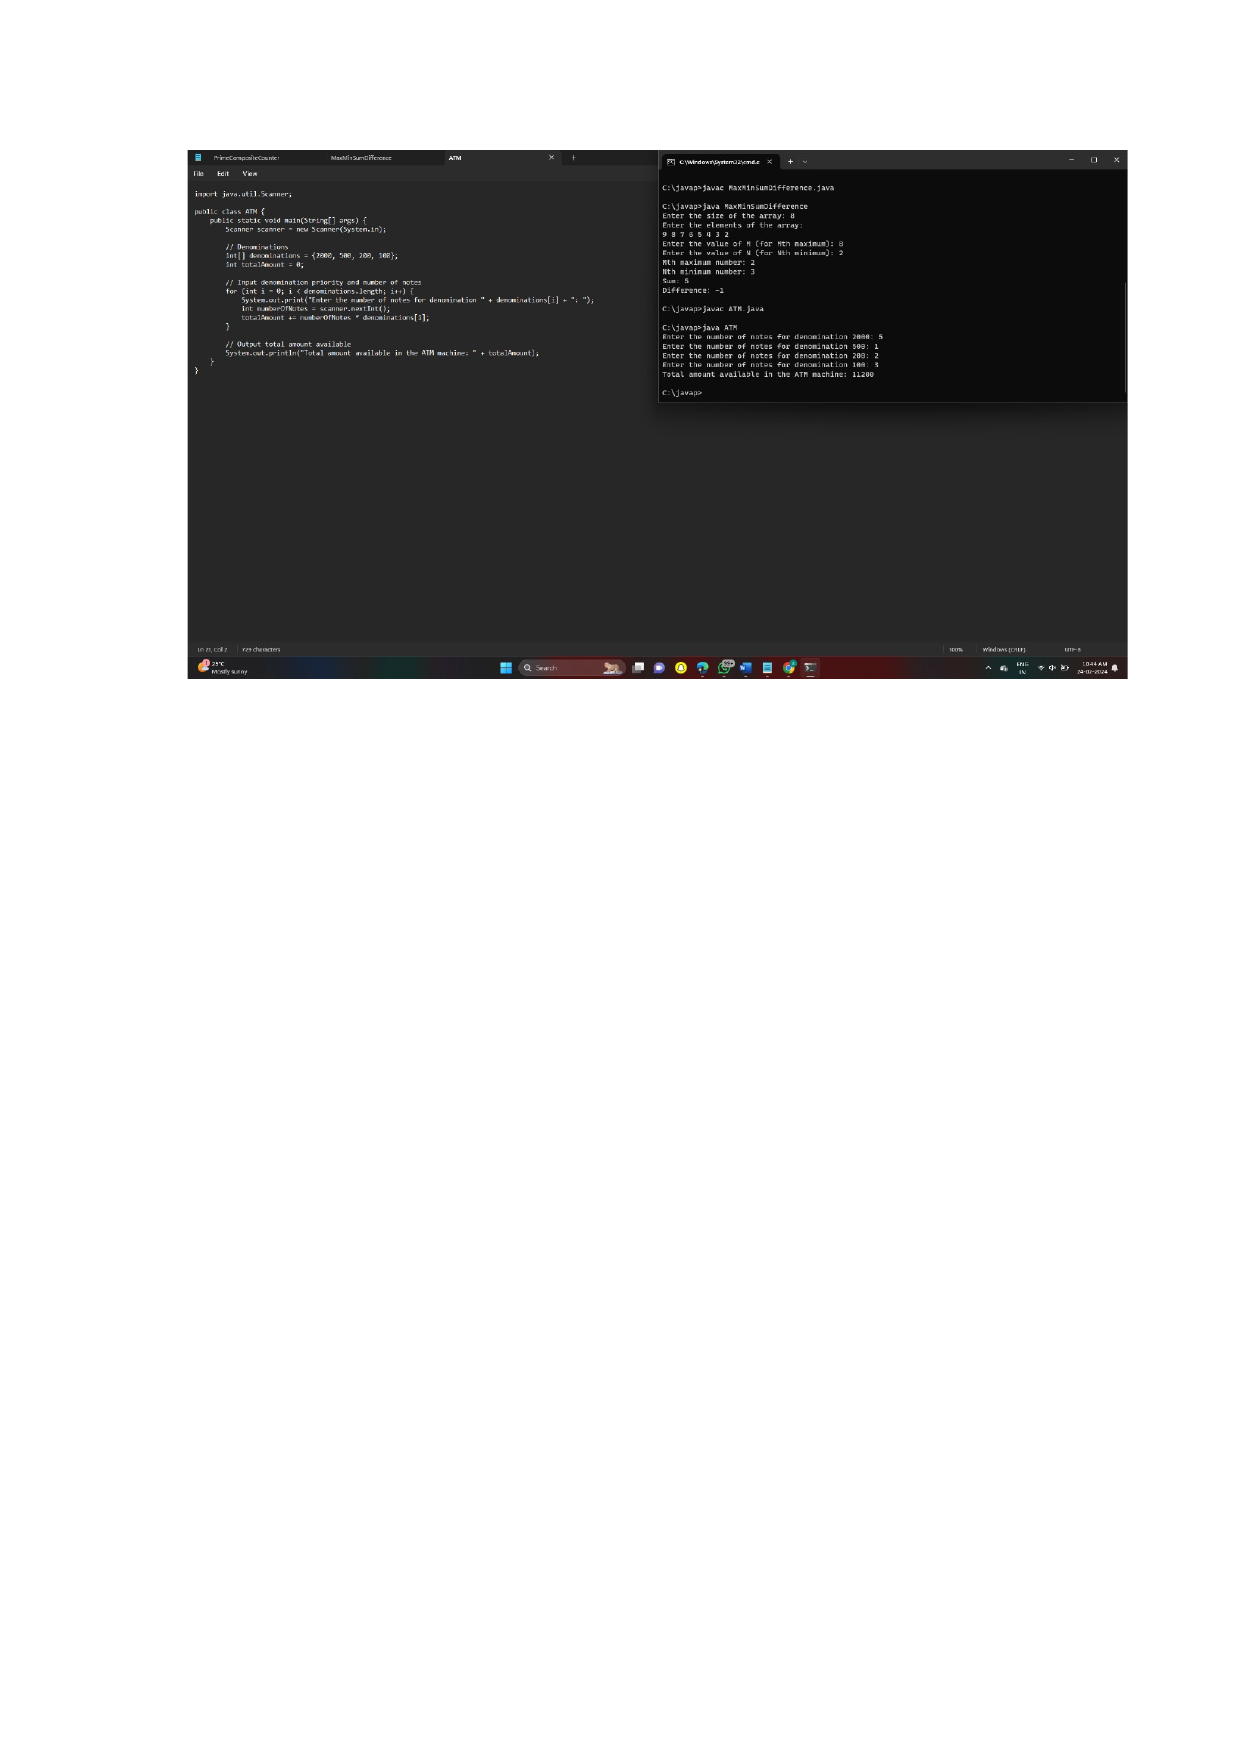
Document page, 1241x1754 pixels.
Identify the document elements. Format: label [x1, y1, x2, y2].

picture [187, 150, 1128, 679]
